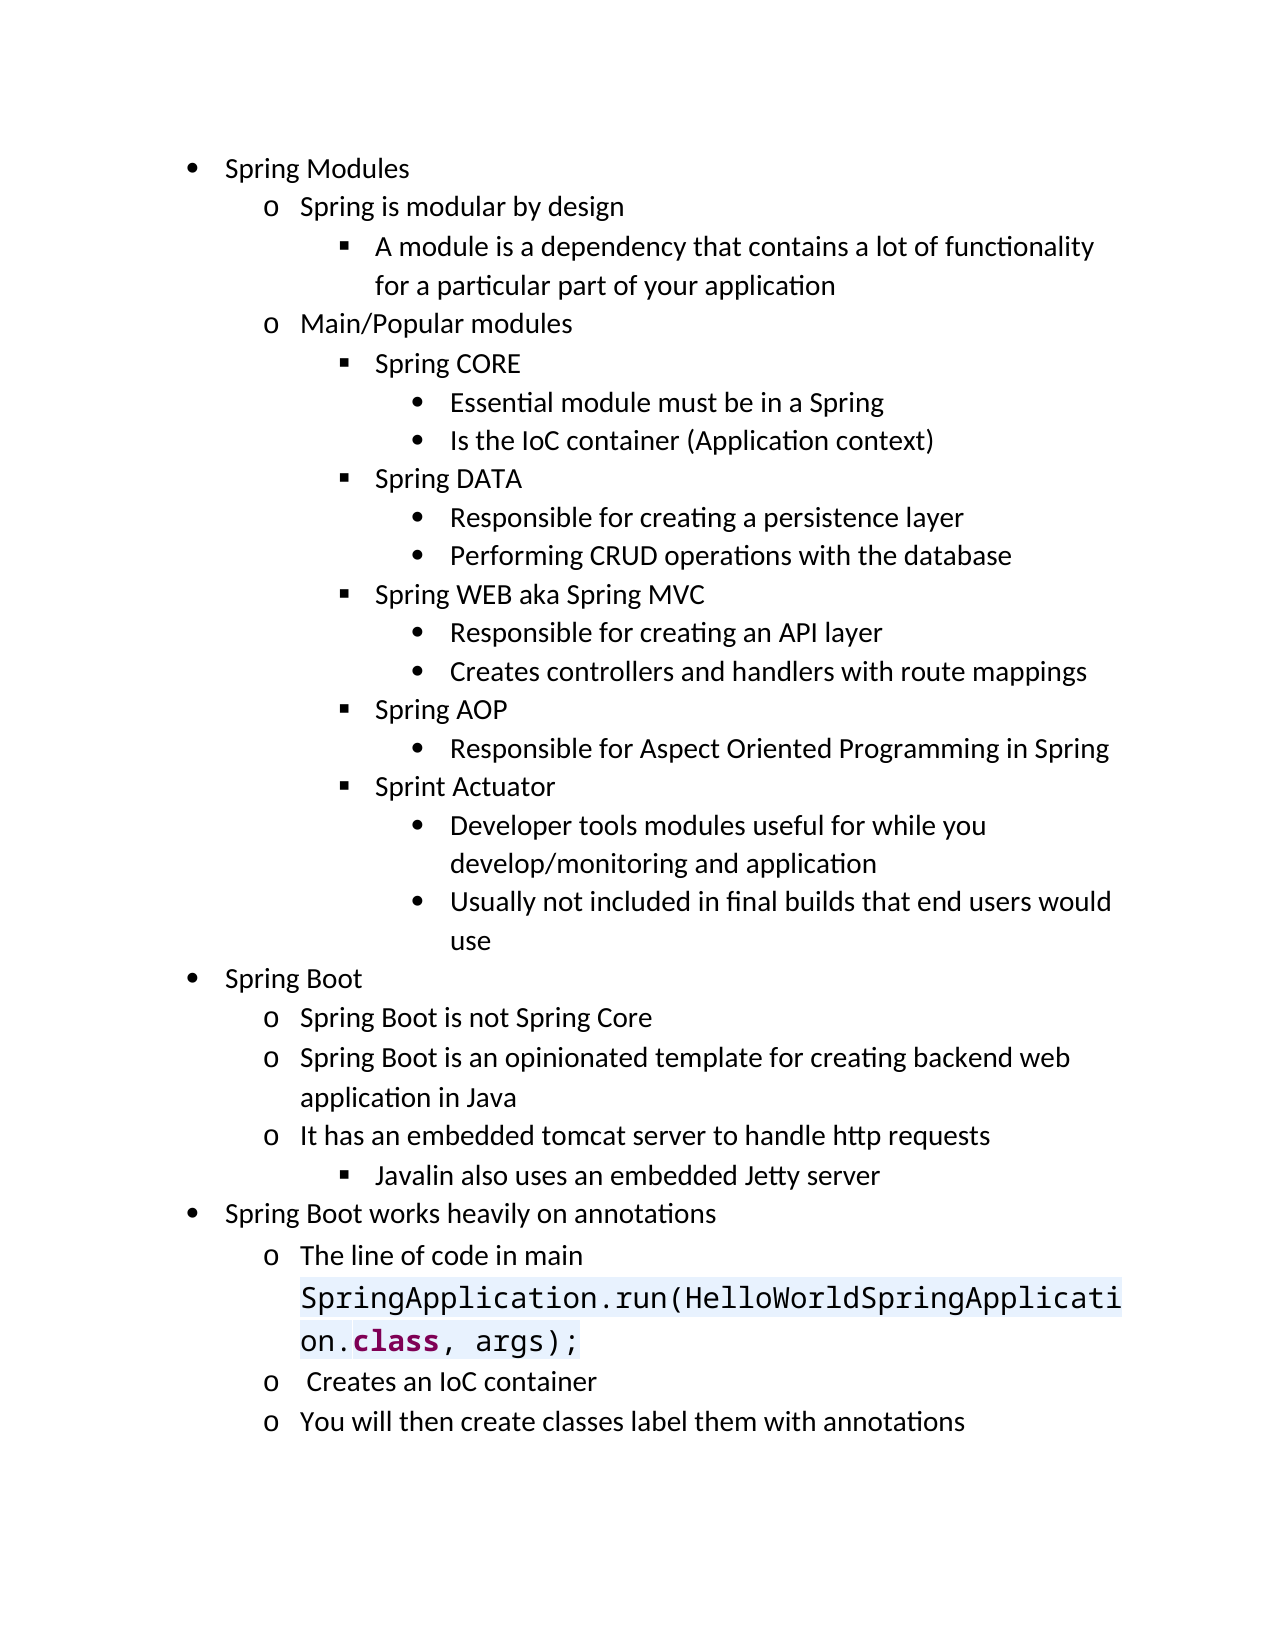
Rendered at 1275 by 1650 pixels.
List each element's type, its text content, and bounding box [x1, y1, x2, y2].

list Creates an IoC container [262, 1363, 1125, 1400]
list Essential module must be in a Spring [412, 384, 1125, 419]
list Responsible for Aspect Oriented Programming in Spring [412, 730, 1125, 765]
list Main/Popular modules [262, 305, 1125, 342]
list Spring Boot is not Spring Core [262, 999, 1125, 1036]
list It has an embedded tomcat server to handle http requests [262, 1117, 1125, 1154]
list The line of code in main SpringApplication.run(HelloWorldSpringApplication.class, args); [262, 1234, 1125, 1359]
list Responsible for creating a persistence layer [412, 499, 1125, 535]
list A module is a dependency that contains a lot of functionality for a particular part of your application [337, 228, 1125, 302]
list Is the IoC container (Application context) [412, 422, 1125, 458]
list Spring Boot works heavily on annotations [187, 1196, 1125, 1231]
list Spring is modular by design [262, 188, 1125, 226]
list Sprint Actuator [337, 768, 1125, 804]
list Creates controllers and handlers with route mappings [412, 653, 1125, 688]
list Developer tools modules useful for while you develop/monitoring and application [412, 807, 1125, 881]
list Usually not included in final builds that end users would use [412, 883, 1125, 957]
list Spring DATA [337, 461, 1125, 496]
list Spring CORE [337, 345, 1125, 381]
list You will then create classes label them with annotations [262, 1403, 1125, 1440]
list Spring Boot [187, 960, 1125, 996]
list Spring WEB aka Spring MVC [337, 576, 1125, 612]
list Spring AOP [337, 691, 1125, 727]
list Responsible for creating an API layer [412, 614, 1125, 650]
list Javalin also uses an embedded Jetty server [337, 1157, 1125, 1193]
list Performing CRUD operations with the database [412, 537, 1125, 573]
list Spring Boot is an opinionated template for creating backend web application in Java [262, 1039, 1125, 1114]
list Spring Modules [187, 150, 1125, 186]
